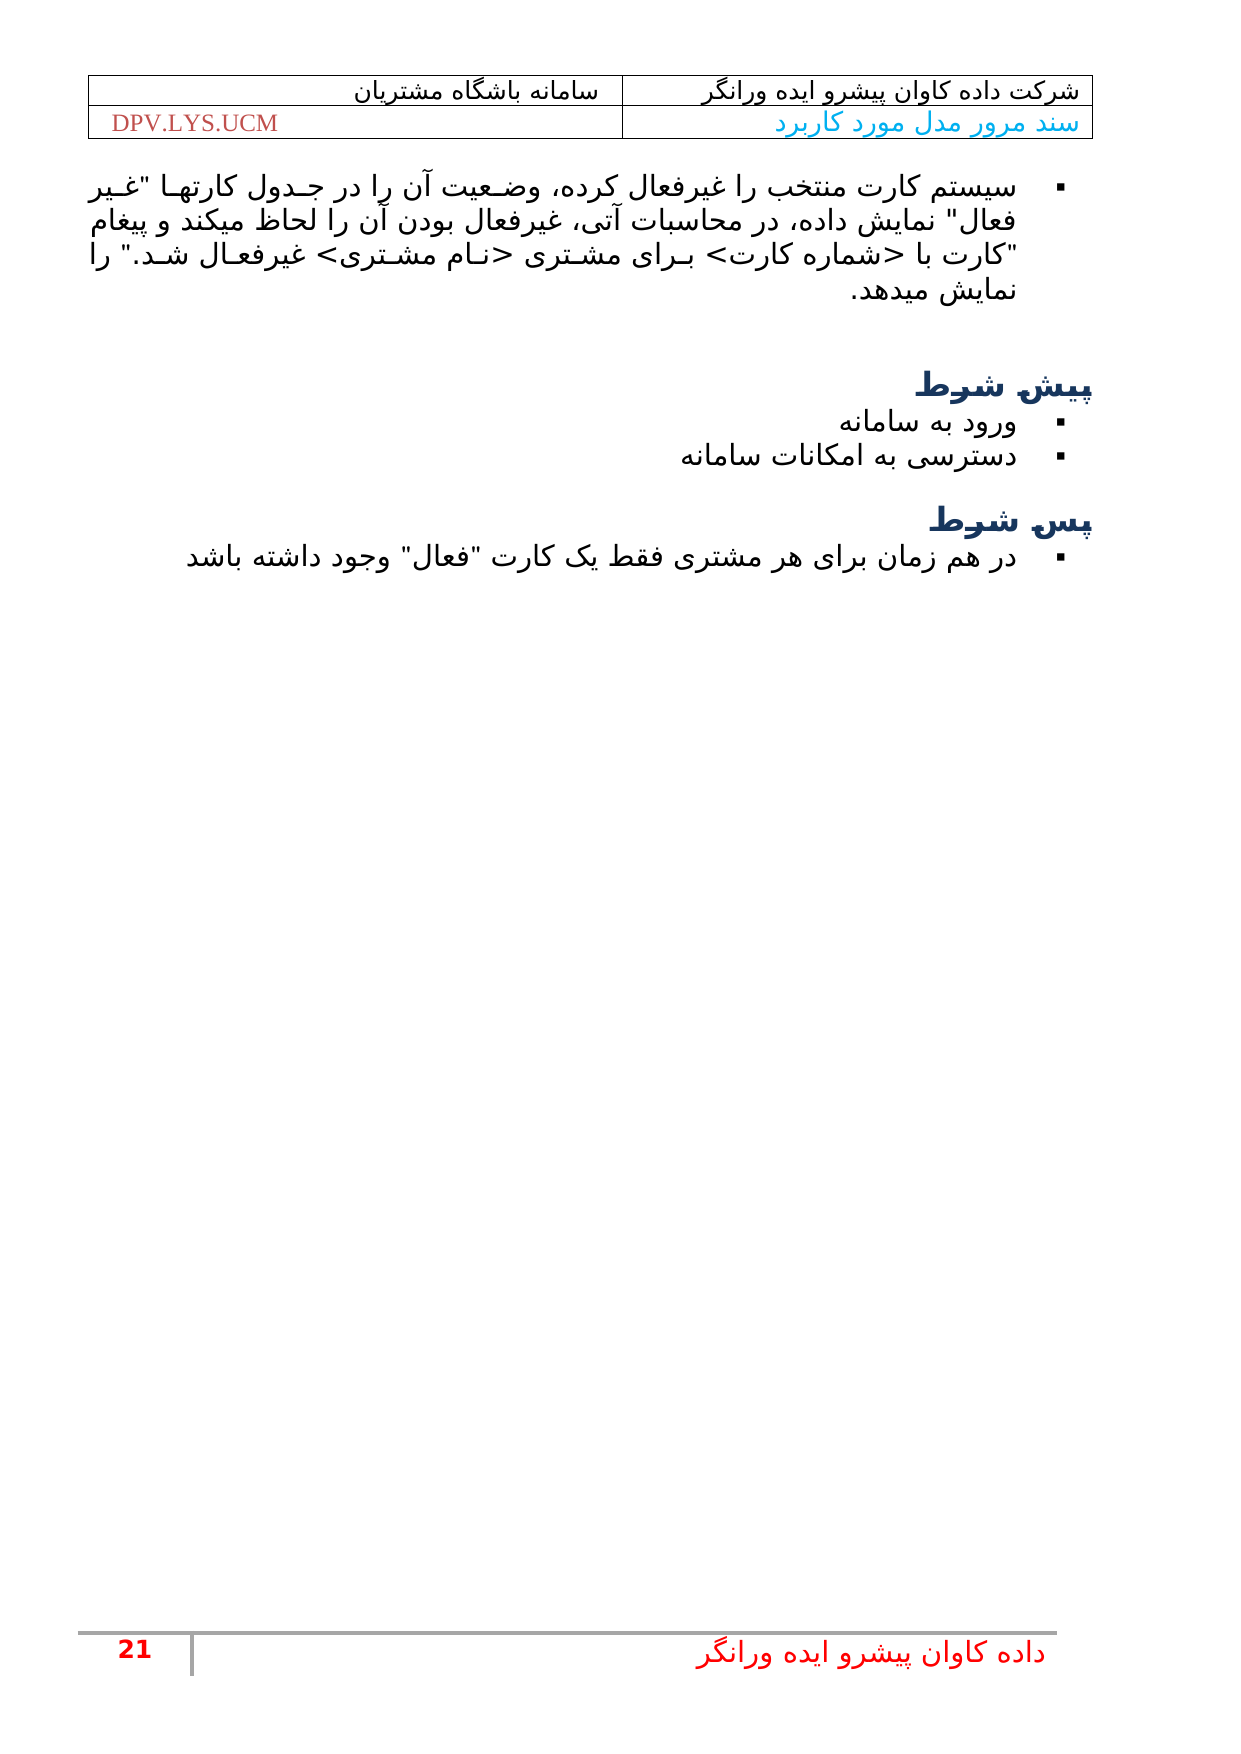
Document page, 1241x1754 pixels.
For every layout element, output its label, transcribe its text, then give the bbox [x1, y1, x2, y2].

subtitle پیش شرط [89, 365, 1092, 404]
list ورود به سامانه [89, 404, 1055, 438]
subtitle پس شرط [89, 501, 1092, 540]
list در هم زمان برای هر مشتری فقط یک کارت "فعال" وجود داشته باشد [89, 540, 1055, 574]
list سیستم کارت منتخب را غیرفعال کرده، وضعیت آن را در جدول کارتها "غیر فعال" نمایش داده، در محاسبات آتی، غیرفعال بودن آن را لحاظ میکند و پیغام "کارت با <شماره کارت> برای مشتری <نام مشتری> غیرفعال شد." را نمایش میدهد. [89, 169, 1055, 306]
list دسترسی به امکانات سامانه [89, 438, 1055, 472]
